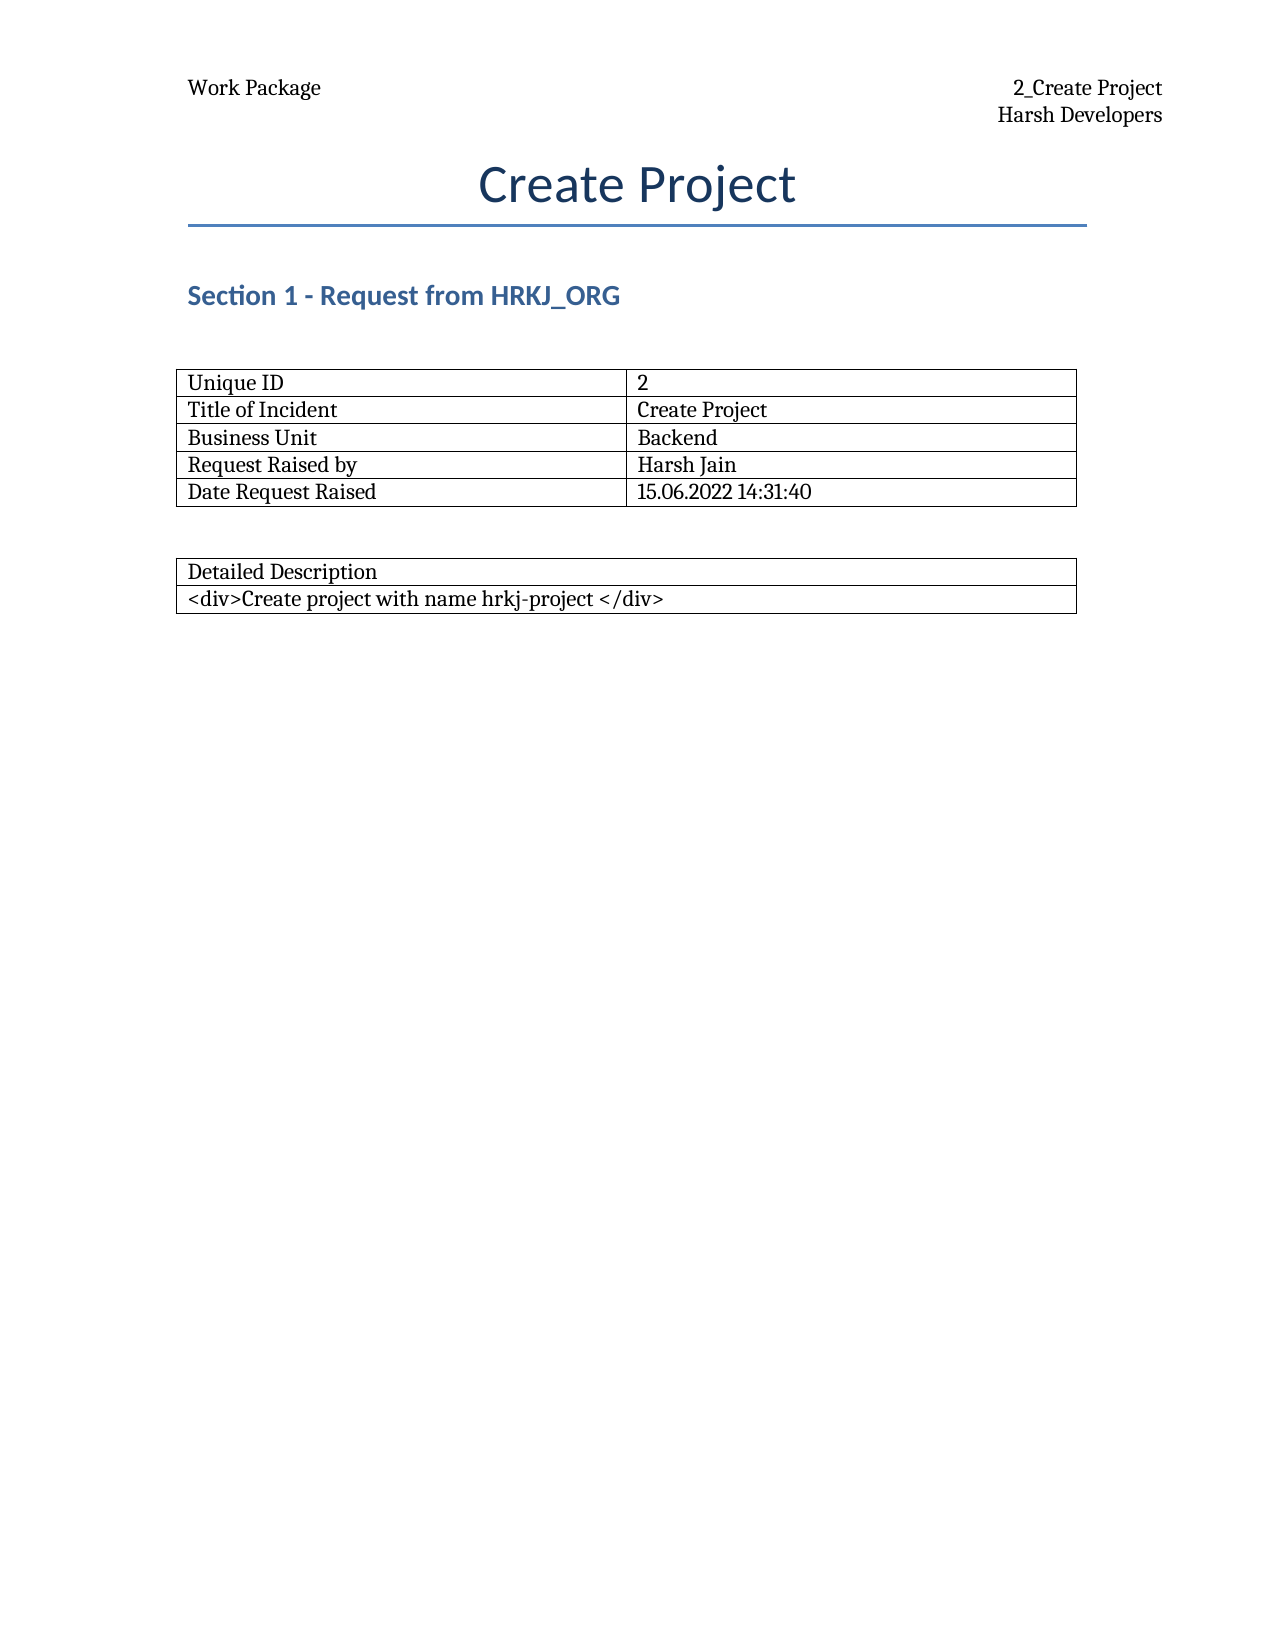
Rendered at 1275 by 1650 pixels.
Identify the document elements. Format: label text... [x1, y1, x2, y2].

table_header Unique ID [177, 370, 626, 396]
table_cell Create Project [627, 397, 1076, 423]
table_cell Title of Incident [177, 397, 626, 423]
table_cell Date Request Raised [177, 479, 626, 506]
title Create Project [187, 150, 1087, 227]
table_header 2 [627, 370, 1076, 396]
table_header Detailed Description [177, 559, 1076, 585]
subtitle Section 1 - Request from HRKJ_ORG [187, 277, 1087, 312]
table_cell Request Raised by [177, 452, 626, 478]
table_cell Harsh Jain [627, 452, 1076, 478]
table_cell Business Unit [177, 424, 626, 451]
table_cell 15.06.2022 14:31:40 [627, 479, 1076, 506]
table_cell <div>Create project with name hrkj-project </div> [177, 586, 1076, 612]
table_cell Backend [627, 424, 1076, 451]
